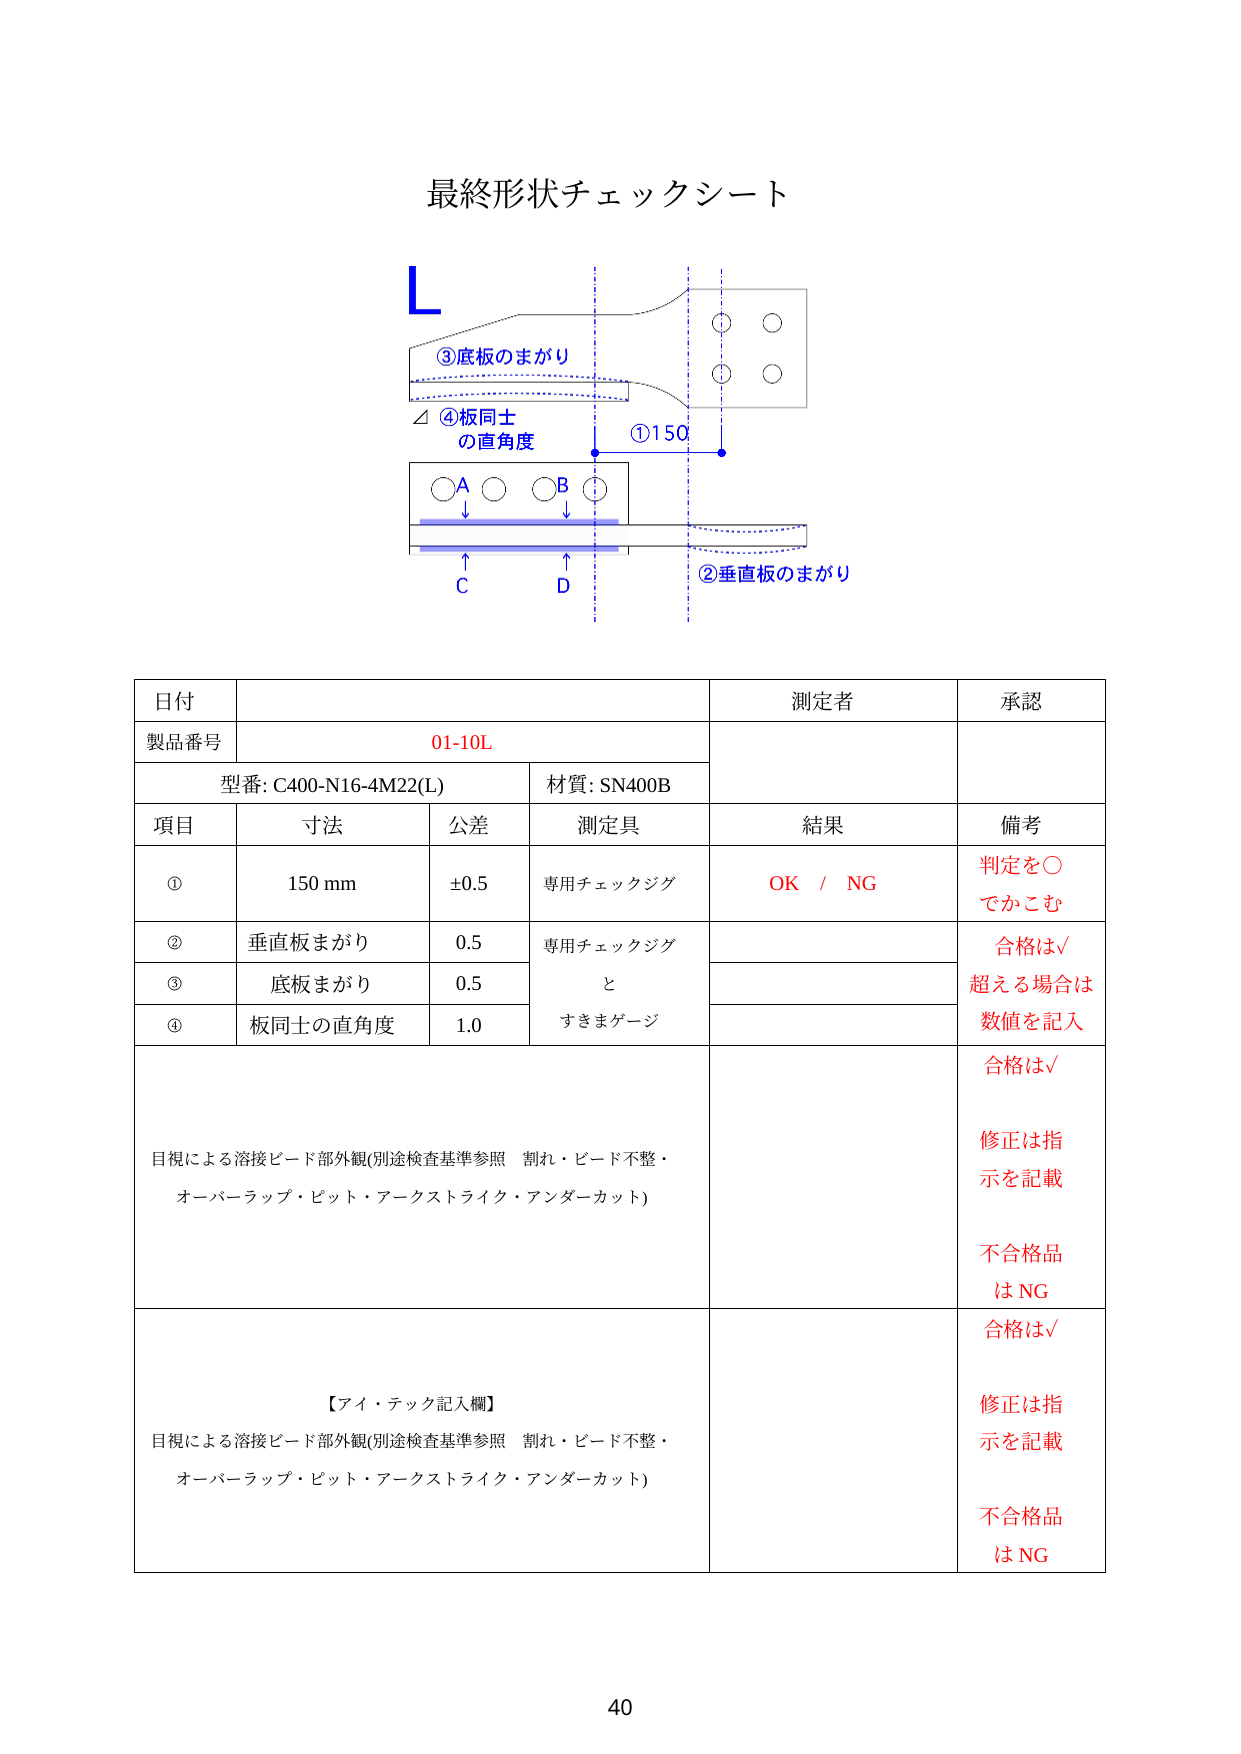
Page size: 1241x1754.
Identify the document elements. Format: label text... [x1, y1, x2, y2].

picture [409, 266, 853, 622]
table_cell 合格は✓ 超える場合は数値を記入 [958, 922, 1105, 1045]
table_cell OK / NG [710, 846, 957, 921]
table_cell 板同士の直角度 [237, 1005, 429, 1045]
table_cell 判定を○でかこむ [958, 846, 1105, 921]
table_cell [710, 922, 957, 962]
table_cell 150 mm [237, 846, 429, 921]
text 最終形状チェックシート [118, 154, 1100, 229]
table_cell 底板まがり [237, 963, 429, 1003]
table_cell 合格は✓ 修正は指示を記載 不合格品はNG [958, 1309, 1105, 1572]
table_cell 目視による溶接ビード部外観(別途検査基準参照 割れ・ビード不整・ オーバーラップ・ピット・アークストライク・アンダーカット) [135, 1046, 709, 1308]
table_cell ② [135, 922, 236, 962]
table_cell [710, 722, 957, 803]
table_cell [710, 1005, 957, 1045]
table_cell 01-10L [237, 722, 709, 762]
table_cell 合格は✓ 修正は指示を記載 不合格品はNG [958, 1046, 1105, 1308]
table_cell 専用チェックジグ と すきまゲージ [530, 922, 709, 1045]
table_cell 材質: SN400B [530, 763, 709, 803]
table_cell 結果 [710, 804, 957, 845]
table_cell 型番: C400-N16-4M22(L) [135, 763, 529, 803]
table_cell 【アイ・テック記入欄】 目視による溶接ビード部外観(別途検査基準参照 割れ・ビード不整・ オーバーラップ・ピット・アークストライク・アンダーカット) [135, 1309, 709, 1572]
table_cell 製品番号 [135, 722, 236, 762]
table_header 承認 [958, 680, 1105, 721]
table_cell 公差 [430, 804, 529, 845]
table_header 日付 [135, 680, 236, 721]
table_cell [958, 722, 1105, 803]
table_header [237, 680, 709, 721]
table_cell 0.5 [430, 963, 529, 1003]
table_cell 項目 [135, 804, 236, 845]
table_cell 0.5 [430, 922, 529, 962]
table_cell 1.0 [430, 1005, 529, 1045]
table_cell 専用チェックジグ [530, 846, 709, 921]
table_cell ±0.5 [430, 846, 529, 921]
table_cell [710, 963, 957, 1003]
table_cell 寸法 [237, 804, 429, 845]
table_cell 垂直板まがり [237, 922, 429, 962]
table_cell [710, 1309, 957, 1572]
table_cell ④ [135, 1005, 236, 1045]
table_header 測定者 [710, 680, 957, 721]
table_cell [710, 1046, 957, 1308]
table_cell ③ [135, 963, 236, 1003]
table_cell 備考 [958, 804, 1105, 845]
table_cell 測定具 [530, 804, 709, 845]
table_cell ① [135, 846, 236, 921]
